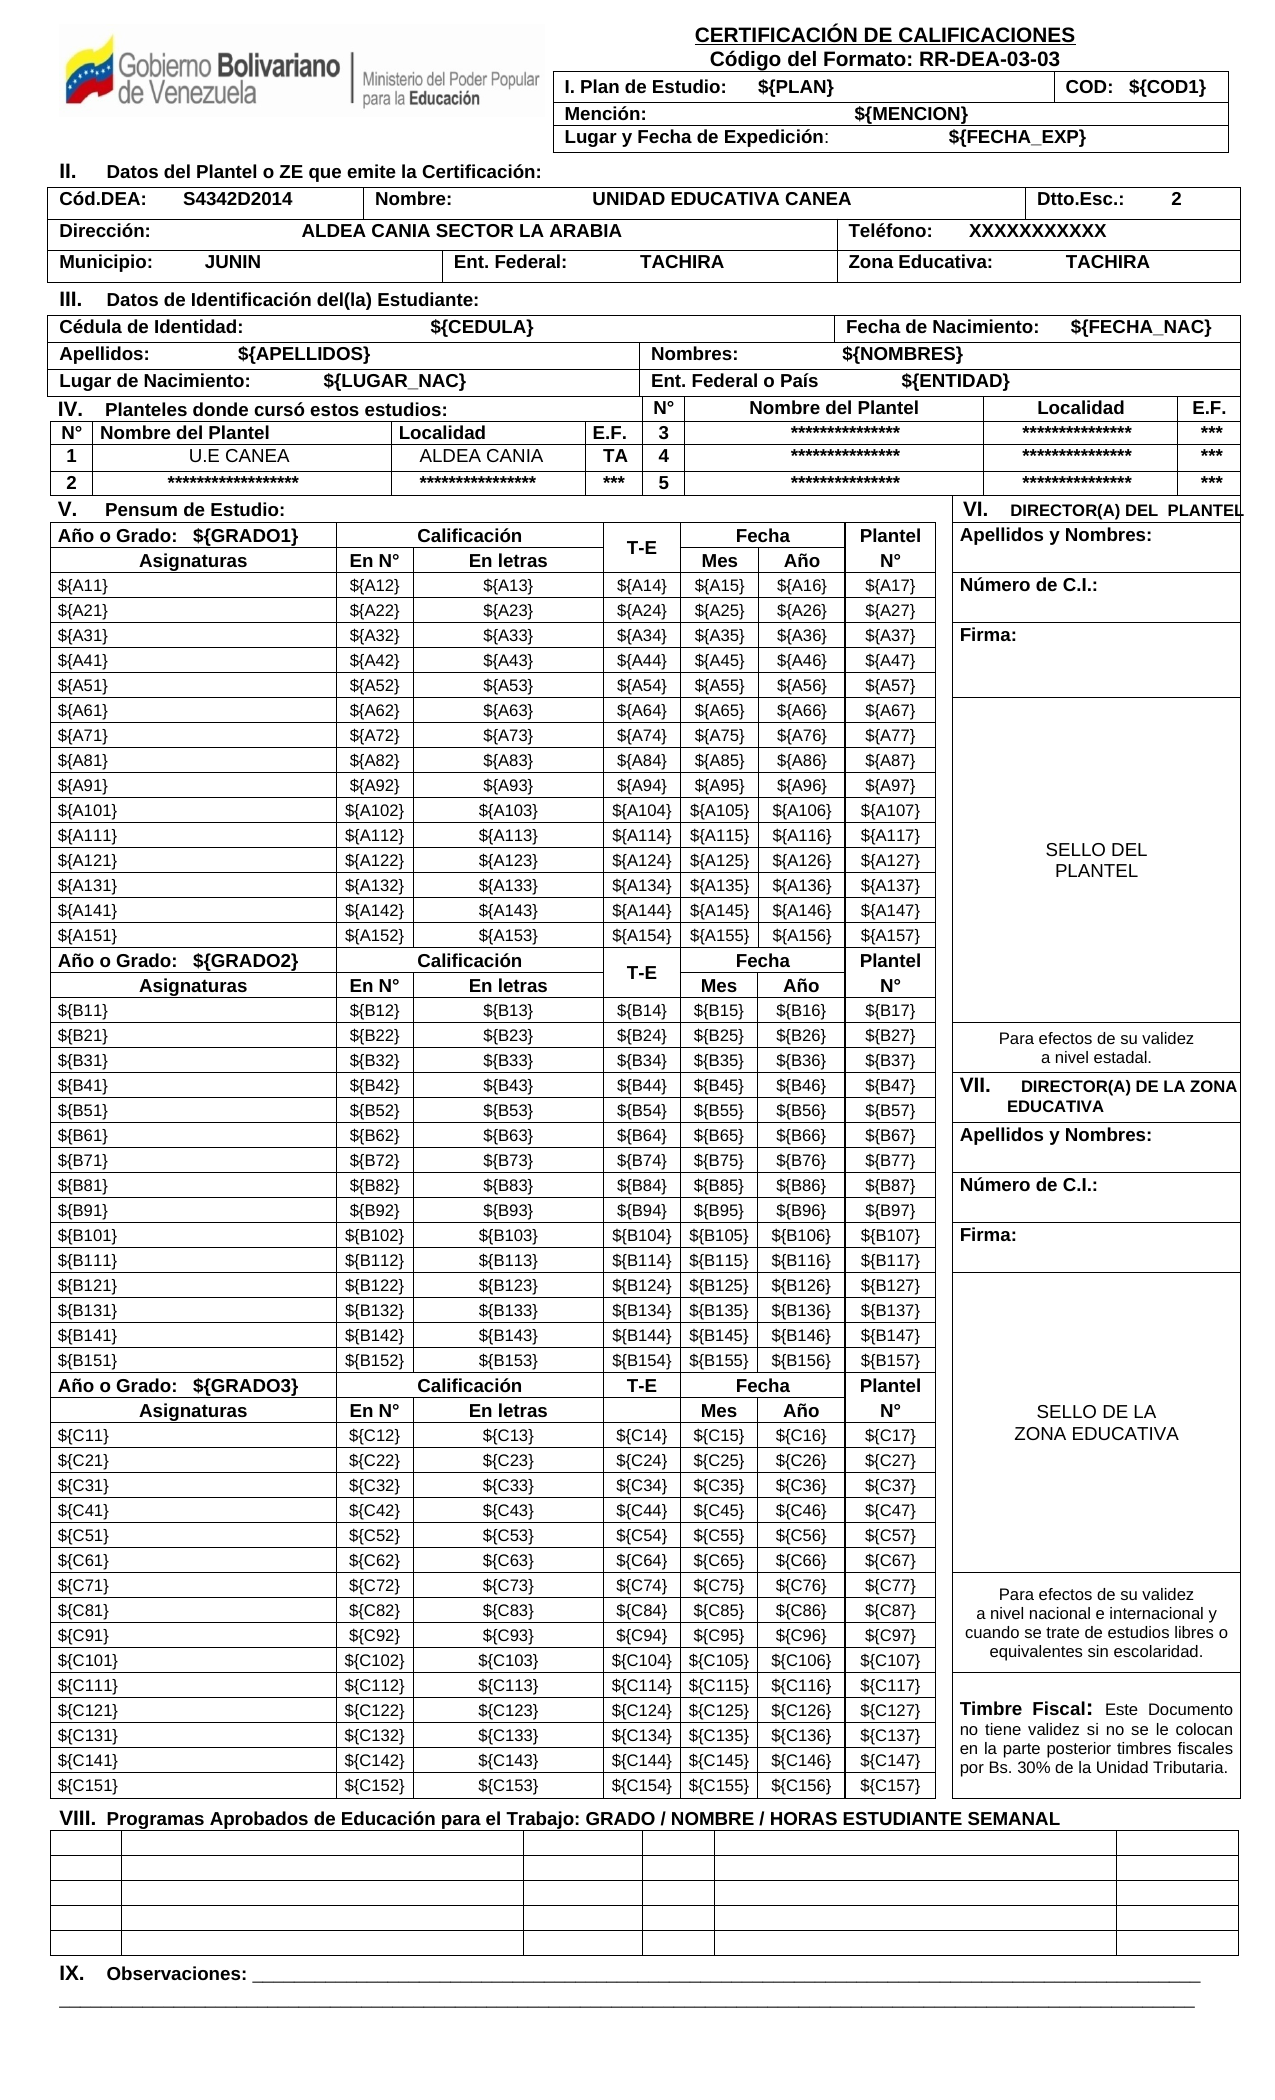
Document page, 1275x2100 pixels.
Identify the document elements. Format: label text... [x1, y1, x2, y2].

table_cell ${C74} [604, 1573, 680, 1597]
table_cell ${A72} [337, 723, 413, 747]
table_cell ${C106} [758, 1648, 844, 1672]
table_cell Nombres: ${NOMBRES} [640, 343, 1240, 369]
table_cell ${C112} [337, 1673, 413, 1697]
table_cell ${C54} [604, 1523, 680, 1547]
table_cell [122, 1856, 523, 1880]
table_cell ${A115} [681, 823, 758, 847]
table_cell ${A62} [337, 698, 413, 722]
table_cell ${B125} [681, 1273, 757, 1297]
table_cell ${A86} [759, 748, 844, 772]
table_cell [51, 1906, 121, 1930]
table_cell ${A25} [681, 598, 758, 622]
table_cell ${B51} [51, 1098, 336, 1122]
table_cell [936, 797, 952, 822]
table_cell ${C33} [414, 1473, 603, 1497]
table_cell [936, 1122, 952, 1147]
table_cell Dirección: ALDEA CANIA SECTOR LA ARABIA [48, 220, 837, 250]
table_cell ${C122} [337, 1698, 413, 1722]
table_cell ${C142} [337, 1748, 413, 1772]
table_cell [936, 496, 952, 522]
table_cell 4 [643, 445, 684, 471]
table_cell ${C45} [681, 1498, 757, 1522]
table_header Dtto.Esc.: 2 [1026, 188, 1240, 218]
table_cell ${A22} [337, 598, 413, 622]
table_cell [936, 1622, 952, 1647]
table_cell ${C31} [51, 1473, 336, 1497]
table_cell [936, 1247, 952, 1272]
table_cell ${C43} [414, 1498, 603, 1522]
table_cell T-E [604, 1373, 680, 1397]
table_cell ${A135} [681, 873, 758, 897]
table_cell [936, 647, 952, 672]
table_cell ${C124} [604, 1698, 680, 1722]
table_cell ${C113} [414, 1673, 603, 1697]
table_cell ${C101} [51, 1648, 336, 1672]
table_cell ${A55} [681, 673, 758, 697]
table_cell ${A133} [414, 873, 603, 897]
table_cell ${C84} [604, 1598, 680, 1622]
table_cell TA [586, 445, 642, 471]
table_cell ${A61} [51, 698, 336, 722]
table_cell ${C126} [758, 1698, 844, 1722]
table_cell Asignaturas [51, 1398, 336, 1422]
table_cell 2 [51, 472, 92, 495]
table_header E.F. [1178, 397, 1240, 421]
table_cell E.F. [586, 422, 642, 444]
table_cell Firma: [953, 1223, 1240, 1272]
table_cell ${C103} [414, 1648, 603, 1672]
table_cell [936, 1372, 952, 1397]
table_cell ${A44} [604, 648, 680, 672]
table_cell [936, 872, 952, 897]
table_cell ${A46} [759, 648, 844, 672]
table_cell ${B11} [51, 998, 336, 1022]
table_cell ${A142} [337, 898, 413, 922]
table_cell ${A23} [414, 598, 603, 622]
table_cell [715, 1856, 1116, 1880]
table_cell [122, 1881, 523, 1905]
table_cell ${C11} [51, 1423, 336, 1447]
table_cell ${B41} [51, 1073, 336, 1097]
table_cell ${A17} [846, 573, 935, 597]
table_cell ${B65} [681, 1123, 757, 1147]
table_cell Lugar de Nacimiento: ${LUGAR_NAC} [48, 370, 639, 396]
table_cell [936, 1172, 952, 1197]
table_cell ${B53} [414, 1098, 603, 1122]
table_cell [936, 572, 952, 597]
table_cell ${B101} [51, 1223, 336, 1247]
table_header [643, 1831, 714, 1855]
table_cell *** [1178, 445, 1240, 471]
table_cell ${A112} [337, 823, 413, 847]
list Observaciones: ___________________________________________________________________________________________ [59, 1961, 1226, 1985]
table_cell ${A144} [604, 898, 680, 922]
table_cell ${C53} [414, 1523, 603, 1547]
table_cell [524, 1881, 642, 1905]
table_cell *************** [685, 422, 983, 444]
table_cell *************** [984, 445, 1177, 471]
table_cell ${C34} [604, 1473, 680, 1497]
table_cell [936, 1272, 952, 1297]
table_cell ${C87} [846, 1598, 935, 1622]
table_cell Mes [681, 548, 758, 572]
table_cell [643, 1856, 714, 1880]
list Programas Aprobados de Educación para el Trabajo: GRADO / NOMBRE / HORAS ESTUDIANTE SEMANAL [59, 1806, 1216, 1830]
table_cell ${A66} [759, 698, 844, 722]
table_cell [936, 1097, 952, 1122]
table_cell ${B96} [758, 1198, 844, 1222]
table_cell ${C136} [758, 1723, 844, 1747]
table_cell En letras [414, 548, 603, 572]
table_cell Zona Educativa: TACHIRA [838, 251, 1240, 282]
table_cell ${B145} [681, 1323, 757, 1347]
table_cell ${A27} [846, 598, 935, 622]
table_cell ${B151} [51, 1348, 336, 1372]
table_cell ${C17} [846, 1423, 935, 1447]
table_cell *** [1178, 472, 1240, 495]
table_cell ${C155} [681, 1773, 757, 1798]
table_cell ${A91} [51, 773, 336, 797]
list Datos de Identificación del(la) Estudiante: [59, 287, 1216, 311]
table_cell ${A157} [846, 923, 935, 947]
table_cell ${B43} [414, 1073, 603, 1097]
table_cell ${B47} [846, 1073, 935, 1097]
table_cell ${A102} [337, 798, 413, 822]
table_cell ${B82} [337, 1173, 413, 1197]
table_cell ${A117} [846, 823, 935, 847]
table_cell [936, 1072, 952, 1097]
table_cell T-E [604, 948, 680, 997]
table_cell [524, 1856, 642, 1880]
table_cell ${B44} [604, 1073, 680, 1097]
table_cell ${A155} [681, 923, 758, 947]
table_cell [715, 1931, 1116, 1955]
table_cell ${B141} [51, 1323, 336, 1347]
table_cell ${C95} [681, 1623, 757, 1647]
table_cell ${C107} [846, 1648, 935, 1672]
table_cell [51, 1881, 121, 1905]
table_cell [936, 772, 952, 797]
table_cell ${C64} [604, 1548, 680, 1572]
table_cell ${A77} [846, 723, 935, 747]
table_cell ${C123} [414, 1698, 603, 1722]
table_cell ${C127} [846, 1698, 935, 1722]
table_cell ${A104} [604, 798, 680, 822]
table_cell ${A85} [681, 748, 758, 772]
table_cell [936, 1422, 952, 1447]
table_cell ${C15} [681, 1423, 757, 1447]
table_cell ${B31} [51, 1048, 336, 1072]
table_cell ${C52} [337, 1523, 413, 1547]
table_cell ${B76} [758, 1148, 844, 1172]
table_cell ${C117} [846, 1673, 935, 1697]
table_cell Plantel [846, 948, 935, 972]
table_cell ${C114} [604, 1673, 680, 1697]
table_header [51, 1831, 121, 1855]
table_cell ${C104} [604, 1648, 680, 1672]
table_cell **************** [392, 472, 585, 495]
table_cell ${B72} [337, 1148, 413, 1172]
table_cell ${C102} [337, 1648, 413, 1672]
table_header [122, 1831, 523, 1855]
table_cell ${B86} [758, 1173, 844, 1197]
table_cell ${A37} [846, 623, 935, 647]
table_cell ${B26} [758, 1023, 844, 1047]
table_cell ${B17} [846, 998, 935, 1022]
table_cell ${C82} [337, 1598, 413, 1622]
table_cell ${C156} [758, 1773, 844, 1798]
table_cell ****************** [93, 472, 391, 495]
table_cell ${A82} [337, 748, 413, 772]
table_cell ${A32} [337, 623, 413, 647]
table_cell [1117, 1881, 1238, 1905]
table_cell ${C132} [337, 1723, 413, 1747]
table_cell Calificación [337, 523, 603, 547]
table_cell ${C46} [758, 1498, 844, 1522]
table_cell ${C56} [758, 1523, 844, 1547]
table_cell ${C61} [51, 1548, 336, 1572]
table_cell ${C93} [414, 1623, 603, 1647]
table_cell ${C72} [337, 1573, 413, 1597]
table_cell ${B117} [846, 1248, 935, 1272]
table_cell ${B56} [758, 1098, 844, 1122]
table_cell N° [51, 422, 92, 444]
table_cell [936, 747, 952, 772]
table_cell ${A127} [846, 848, 935, 872]
table_cell [936, 1522, 952, 1547]
table_cell *** [1178, 422, 1240, 444]
table_cell ${A65} [681, 698, 758, 722]
table_cell Número de C.I.: [953, 573, 1240, 622]
table_cell ${A146} [759, 898, 844, 922]
table_cell Mes [681, 973, 757, 997]
table_cell ${B15} [681, 998, 757, 1022]
table_cell ${B55} [681, 1098, 757, 1122]
table_cell [936, 1347, 952, 1372]
table_cell ${B157} [846, 1348, 935, 1372]
table_cell ${B66} [758, 1123, 844, 1147]
table_cell Año o Grado: ${GRADO2} [51, 948, 336, 972]
table_cell Firma: [953, 623, 1240, 697]
table_cell [51, 1931, 121, 1955]
table_cell Fecha [681, 523, 844, 547]
table_cell ${B75} [681, 1148, 757, 1172]
table_cell ${A95} [681, 773, 758, 797]
table_cell ${B154} [604, 1348, 680, 1372]
table_cell ${B36} [758, 1048, 844, 1072]
table_cell ${C146} [758, 1748, 844, 1772]
table_cell ${C35} [681, 1473, 757, 1497]
table_cell ${A101} [51, 798, 336, 822]
table_cell ${A137} [846, 873, 935, 897]
table_cell Año [758, 973, 844, 997]
table_cell 1 [51, 445, 92, 471]
table_cell ${B92} [337, 1198, 413, 1222]
table_cell ${A134} [604, 873, 680, 897]
table_cell [604, 1398, 680, 1422]
table_cell Timbre Fiscal: Este Documento no tiene validez si no se le colocan en la parte posterior timbres fiscales por Bs. 30% de la Unidad Tributaria. [953, 1673, 1240, 1798]
table_cell Localidad [392, 422, 585, 444]
table_cell [51, 1856, 121, 1880]
table_cell ${C154} [604, 1773, 680, 1798]
table_cell DIRECTOR(A) DEL PLANTEL [953, 496, 1240, 522]
table_cell [936, 1322, 952, 1347]
table_cell ${C36} [758, 1473, 844, 1497]
table_cell ${B42} [337, 1073, 413, 1097]
table_cell ${A74} [604, 723, 680, 747]
table_cell [524, 1906, 642, 1930]
table_cell ${A84} [604, 748, 680, 772]
table_cell ${C152} [337, 1773, 413, 1798]
table_cell ${B124} [604, 1273, 680, 1297]
table_cell Apellidos y Nombres: [953, 523, 1240, 572]
table_cell ${C66} [758, 1548, 844, 1572]
table_cell ${C24} [604, 1448, 680, 1472]
table_cell ${B52} [337, 1098, 413, 1122]
table_cell ${B152} [337, 1348, 413, 1372]
table_cell U.E CANEA [93, 445, 391, 471]
table_cell [936, 1547, 952, 1572]
table_cell ${B116} [758, 1248, 844, 1272]
table_cell ${C76} [758, 1573, 844, 1597]
table_cell [936, 697, 952, 722]
table_cell ${A71} [51, 723, 336, 747]
table_cell [936, 1597, 952, 1622]
table_cell [936, 1047, 952, 1072]
table_cell ${A107} [846, 798, 935, 822]
table_cell [936, 547, 952, 572]
table_cell ${B67} [846, 1123, 935, 1147]
table_cell ${B16} [758, 998, 844, 1022]
table_cell [936, 947, 952, 972]
table_cell ${A41} [51, 648, 336, 672]
table_cell [936, 1447, 952, 1472]
table_cell ${C83} [414, 1598, 603, 1622]
table_cell ${C97} [846, 1623, 935, 1647]
table_cell ${B155} [681, 1348, 757, 1372]
table_cell [936, 822, 952, 847]
table_cell ${C141} [51, 1748, 336, 1772]
table_cell ${B57} [846, 1098, 935, 1122]
table_cell 3 [643, 422, 684, 444]
table_cell [936, 1022, 952, 1047]
table_cell SELLO DE LA ZONA EDUCATIVA [953, 1273, 1240, 1572]
table_cell Pensum de Estudio: [50, 496, 936, 522]
table_cell ${A63} [414, 698, 603, 722]
table_cell ${A145} [681, 898, 758, 922]
table_cell ${B147} [846, 1323, 935, 1347]
table_cell ALDEA CANIA [392, 445, 585, 471]
table_cell ${C143} [414, 1748, 603, 1772]
table_cell ${C137} [846, 1723, 935, 1747]
table_cell ${B103} [414, 1223, 603, 1247]
table_cell ${A113} [414, 823, 603, 847]
table_cell ${C135} [681, 1723, 757, 1747]
table_cell ${A31} [51, 623, 336, 647]
table_cell ${B77} [846, 1148, 935, 1172]
table_cell Ent. Federal: TACHIRA [443, 251, 837, 282]
table_cell ${C85} [681, 1598, 757, 1622]
table_cell [715, 1881, 1116, 1905]
table_cell [936, 1697, 952, 1722]
table_cell ${A34} [604, 623, 680, 647]
table_header [715, 1831, 1116, 1855]
table_cell [936, 1722, 952, 1747]
table_cell ${B122} [337, 1273, 413, 1297]
table_cell [524, 1931, 642, 1955]
table_cell ${C96} [758, 1623, 844, 1647]
table_cell Asignaturas [51, 973, 336, 997]
table_cell ${B102} [337, 1223, 413, 1247]
table_cell [643, 1931, 714, 1955]
table_cell ${A11} [51, 573, 336, 597]
table_cell [936, 1572, 952, 1597]
table_header [524, 1831, 642, 1855]
table_cell [936, 1497, 952, 1522]
table_cell [936, 1147, 952, 1172]
table_header Localidad [984, 397, 1177, 421]
table_cell ${C41} [51, 1498, 336, 1522]
table_cell Municipio: JUNIN [48, 251, 442, 282]
table_header N° [643, 397, 684, 421]
table_cell ${C37} [846, 1473, 935, 1497]
table_cell ${A154} [604, 923, 680, 947]
table_cell Para efectos de su validez a nivel estadal. [953, 1023, 1240, 1072]
table_cell ${B71} [51, 1148, 336, 1172]
table_cell ${C14} [604, 1423, 680, 1447]
table_cell DIRECTOR(A) DE LA ZONA EDUCATIVA [953, 1073, 1240, 1122]
table_cell ${A87} [846, 748, 935, 772]
table_cell Asignaturas [51, 548, 336, 572]
table_cell [122, 1931, 523, 1955]
table_cell Teléfono: XXXXXXXXXXX [838, 220, 1240, 250]
table_cell [1117, 1906, 1238, 1930]
table_cell ${C153} [414, 1773, 603, 1798]
table_cell ${C42} [337, 1498, 413, 1522]
table_cell ${A73} [414, 723, 603, 747]
table_cell [936, 597, 952, 622]
table_cell ${C57} [846, 1523, 935, 1547]
table_cell ${B25} [681, 1023, 757, 1047]
table_cell ${A36} [759, 623, 844, 647]
table_cell ${C22} [337, 1448, 413, 1472]
table_cell ${C32} [337, 1473, 413, 1497]
table_cell ${B121} [51, 1273, 336, 1297]
table_cell En N° [337, 973, 413, 997]
table_cell ${A103} [414, 798, 603, 822]
table_cell ${C116} [758, 1673, 844, 1697]
table_cell ${B81} [51, 1173, 336, 1197]
table_cell 5 [643, 472, 684, 495]
table_cell Fecha [681, 1373, 844, 1397]
table_cell ${A24} [604, 598, 680, 622]
table_cell ${A26} [759, 598, 844, 622]
table_cell ${C133} [414, 1723, 603, 1747]
table_cell ${C77} [846, 1573, 935, 1597]
table_cell ${C81} [51, 1598, 336, 1622]
table_cell [936, 1197, 952, 1222]
table_cell Fecha [681, 948, 844, 972]
table_cell ${B61} [51, 1123, 336, 1147]
table_cell ${C111} [51, 1673, 336, 1697]
table_cell ${A45} [681, 648, 758, 672]
table_cell ${A114} [604, 823, 680, 847]
table_cell ${C94} [604, 1623, 680, 1647]
table_cell ${B62} [337, 1123, 413, 1147]
table_cell Calificación [337, 948, 603, 972]
table_cell Ent. Federal o País ${ENTIDAD} [640, 370, 1240, 396]
table_cell ${A81} [51, 748, 336, 772]
table_cell ${A156} [759, 923, 844, 947]
table_cell ${B12} [337, 998, 413, 1022]
table_cell ${B14} [604, 998, 680, 1022]
table_cell ${C25} [681, 1448, 757, 1472]
table_cell ${B94} [604, 1198, 680, 1222]
table_cell N° [846, 1397, 935, 1422]
table_cell ${B132} [337, 1298, 413, 1322]
table_cell [936, 1397, 952, 1422]
table_cell ${A152} [337, 923, 413, 947]
table_cell ${B111} [51, 1248, 336, 1272]
table_cell ${C151} [51, 1773, 336, 1798]
table_cell [715, 1906, 1116, 1930]
table_cell ${B134} [604, 1298, 680, 1322]
table_cell Plantel [846, 1373, 935, 1397]
table_cell ${B126} [758, 1273, 844, 1297]
table_cell ${C91} [51, 1623, 336, 1647]
table_cell En letras [414, 973, 603, 997]
table_cell ${B136} [758, 1298, 844, 1322]
table_cell ${A153} [414, 923, 603, 947]
table_cell [936, 897, 952, 922]
table_cell ${C131} [51, 1723, 336, 1747]
table_cell ${B133} [414, 1298, 603, 1322]
table_cell ${B142} [337, 1323, 413, 1347]
table_cell Número de C.I.: [953, 1173, 1240, 1222]
table_cell ${C23} [414, 1448, 603, 1472]
table_cell [936, 1222, 952, 1247]
table_cell En N° [337, 1398, 413, 1422]
table_cell ${B143} [414, 1323, 603, 1347]
table_cell ${B91} [51, 1198, 336, 1222]
table_cell ${C26} [758, 1448, 844, 1472]
table_cell *************** [685, 445, 983, 471]
table_cell ${B33} [414, 1048, 603, 1072]
table_cell ${C121} [51, 1698, 336, 1722]
table_cell T-E [604, 523, 680, 572]
table_cell ${B123} [414, 1273, 603, 1297]
table_cell ${A35} [681, 623, 758, 647]
table_cell ${A54} [604, 673, 680, 697]
table_cell *************** [984, 472, 1177, 495]
table_cell ${A116} [759, 823, 844, 847]
table_cell ${A122} [337, 848, 413, 872]
table_cell ${A124} [604, 848, 680, 872]
table_cell ${B27} [846, 1023, 935, 1047]
table_cell *************** [685, 472, 983, 495]
table_cell ${B13} [414, 998, 603, 1022]
table_cell ${C51} [51, 1523, 336, 1547]
table_cell ${B73} [414, 1148, 603, 1172]
table_header Cédula de Identidad: ${CEDULA} [48, 316, 834, 342]
table_cell ${C13} [414, 1423, 603, 1447]
table_cell [936, 672, 952, 697]
table_cell ${A57} [846, 673, 935, 697]
table_cell ${B34} [604, 1048, 680, 1072]
table_cell ${B105} [681, 1223, 757, 1247]
table_cell ${B107} [846, 1223, 935, 1247]
table_cell ${A131} [51, 873, 336, 897]
table_cell ${A67} [846, 698, 935, 722]
table_cell ${B137} [846, 1298, 935, 1322]
table_cell ${C12} [337, 1423, 413, 1447]
table_cell ${C144} [604, 1748, 680, 1772]
table_cell [936, 622, 952, 647]
table_cell ${C21} [51, 1448, 336, 1472]
table_cell ${A123} [414, 848, 603, 872]
table_cell ${C115} [681, 1673, 757, 1697]
table_cell ${C75} [681, 1573, 757, 1597]
table_cell ${B22} [337, 1023, 413, 1047]
table_cell ${A105} [681, 798, 758, 822]
table_cell ${A132} [337, 873, 413, 897]
table_cell ${B37} [846, 1048, 935, 1072]
table_cell ${B64} [604, 1123, 680, 1147]
table_cell Año o Grado: ${GRADO3} [51, 1373, 336, 1397]
table_cell [1117, 1931, 1238, 1955]
table_cell ${A53} [414, 673, 603, 697]
table_cell Año o Grado: ${GRADO1} [51, 523, 336, 547]
table_cell ${B87} [846, 1173, 935, 1197]
table_cell ${A14} [604, 573, 680, 597]
table_cell ${A121} [51, 848, 336, 872]
table_cell ${A143} [414, 898, 603, 922]
table_cell ${B46} [758, 1073, 844, 1097]
table_cell ${A111} [51, 823, 336, 847]
table_cell Apellidos y Nombres: [953, 1123, 1240, 1172]
table_cell SELLO DEL PLANTEL [953, 698, 1240, 1022]
table_cell ${B32} [337, 1048, 413, 1072]
table_cell ${B45} [681, 1073, 757, 1097]
table_cell En letras [414, 1398, 603, 1422]
table_cell Mes [681, 1398, 757, 1422]
table_cell ${A93} [414, 773, 603, 797]
table_header Cód.DEA: S4342D2014 [48, 188, 363, 218]
table_cell ${A106} [759, 798, 844, 822]
table_header Planteles donde cursó estos estudios: [50, 397, 642, 421]
table_cell [936, 1472, 952, 1497]
table_cell ${C63} [414, 1548, 603, 1572]
table_cell ${B63} [414, 1123, 603, 1147]
table_cell ${A12} [337, 573, 413, 597]
table_cell ${A47} [846, 648, 935, 672]
table_cell ${C65} [681, 1548, 757, 1572]
table_cell ${B35} [681, 1048, 757, 1072]
table_cell ${B106} [758, 1223, 844, 1247]
table_cell ${C157} [846, 1773, 935, 1798]
table_cell ${A16} [759, 573, 844, 597]
table_cell ${B144} [604, 1323, 680, 1347]
table_cell ${A125} [681, 848, 758, 872]
table_cell [936, 1772, 952, 1798]
table_cell Nombre del Plantel [93, 422, 391, 444]
table_cell ${A51} [51, 673, 336, 697]
table_cell ${B93} [414, 1198, 603, 1222]
table_cell Para efectos de su validez a nivel nacional e internacional y cuando se trate de estudios libres o equivalentes sin escolaridad. [953, 1573, 1240, 1672]
table_cell [122, 1906, 523, 1930]
table_cell ${B146} [758, 1323, 844, 1347]
table_cell ${C55} [681, 1523, 757, 1547]
table_cell ${B156} [758, 1348, 844, 1372]
table_cell ${C16} [758, 1423, 844, 1447]
table_cell *************** [984, 422, 1177, 444]
table_cell ${A76} [759, 723, 844, 747]
table_cell ${A126} [759, 848, 844, 872]
table_cell ${A136} [759, 873, 844, 897]
table_cell [936, 1747, 952, 1772]
table_cell ${C62} [337, 1548, 413, 1572]
table_cell ${C47} [846, 1498, 935, 1522]
table_cell ${B21} [51, 1023, 336, 1047]
table_cell ${B104} [604, 1223, 680, 1247]
table_cell [936, 522, 952, 547]
table_cell ${C145} [681, 1748, 757, 1772]
table_cell ${A151} [51, 923, 336, 947]
table_cell ${A64} [604, 698, 680, 722]
table_cell ${B135} [681, 1298, 757, 1322]
table_cell Calificación [337, 1373, 603, 1397]
table_cell ${C67} [846, 1548, 935, 1572]
table_cell ${A94} [604, 773, 680, 797]
table_cell ${A52} [337, 673, 413, 697]
table_cell [936, 922, 952, 947]
table_cell ${B112} [337, 1248, 413, 1272]
table_cell ${B97} [846, 1198, 935, 1222]
table_cell ${B85} [681, 1173, 757, 1197]
list Datos del Plantel o ZE que emite la Certificación: [59, 159, 1216, 183]
table_cell [936, 997, 952, 1022]
table_cell ${B84} [604, 1173, 680, 1197]
table_cell N° [846, 547, 935, 572]
table_cell ${C86} [758, 1598, 844, 1622]
table_cell ${B74} [604, 1148, 680, 1172]
table_cell [936, 1672, 952, 1697]
table_cell ${A147} [846, 898, 935, 922]
table_cell ${C73} [414, 1573, 603, 1597]
table_cell [643, 1881, 714, 1905]
table_cell [936, 972, 952, 997]
table_cell [936, 1297, 952, 1322]
table_cell ${B114} [604, 1248, 680, 1272]
table_header Fecha de Nacimiento: ${FECHA_NAC} [835, 316, 1240, 342]
picture [59, 24, 545, 117]
table_header [1117, 1831, 1238, 1855]
table_cell [936, 847, 952, 872]
table_cell ${A83} [414, 748, 603, 772]
table_cell ${A13} [414, 573, 603, 597]
table_cell [936, 1647, 952, 1672]
table_cell ${A92} [337, 773, 413, 797]
table_cell ${C147} [846, 1748, 935, 1772]
table_cell [643, 1906, 714, 1930]
table_cell [1117, 1856, 1238, 1880]
table_cell ${B115} [681, 1248, 757, 1272]
table_cell ${B95} [681, 1198, 757, 1222]
table_cell ${C125} [681, 1698, 757, 1722]
table_cell ${C44} [604, 1498, 680, 1522]
table_cell ${C134} [604, 1723, 680, 1747]
table_cell ${A97} [846, 773, 935, 797]
table_cell En N° [337, 548, 413, 572]
table_cell ${B54} [604, 1098, 680, 1122]
table_header Nombre: UNIDAD EDUCATIVA CANEA [364, 188, 1025, 218]
table_cell ${B24} [604, 1023, 680, 1047]
table_cell ${A75} [681, 723, 758, 747]
table_cell Año [758, 1398, 844, 1422]
table_cell ${B127} [846, 1273, 935, 1297]
table_cell N° [846, 972, 935, 997]
table_cell ${A96} [759, 773, 844, 797]
table_cell ${A15} [681, 573, 758, 597]
table_cell ${A141} [51, 898, 336, 922]
table_cell ${B131} [51, 1298, 336, 1322]
table_cell ${A21} [51, 598, 336, 622]
table_cell ${C105} [681, 1648, 757, 1672]
table_cell Plantel [846, 523, 935, 547]
table_cell [936, 722, 952, 747]
table_cell ${A43} [414, 648, 603, 672]
table_cell ${B113} [414, 1248, 603, 1272]
table_cell ${C27} [846, 1448, 935, 1472]
table_cell ${C71} [51, 1573, 336, 1597]
text _____________________________________________________________________________________________________________ [59, 1985, 1226, 2009]
table_cell ${B153} [414, 1348, 603, 1372]
table_cell *** [586, 472, 642, 495]
table_cell ${A33} [414, 623, 603, 647]
table_header Nombre del Plantel [685, 397, 983, 421]
table_cell Año [759, 548, 844, 572]
table_cell ${A56} [759, 673, 844, 697]
table_cell ${C92} [337, 1623, 413, 1647]
table_cell ${A42} [337, 648, 413, 672]
table_cell Apellidos: ${APELLIDOS} [48, 343, 639, 369]
table_cell ${B83} [414, 1173, 603, 1197]
table_cell ${B23} [414, 1023, 603, 1047]
